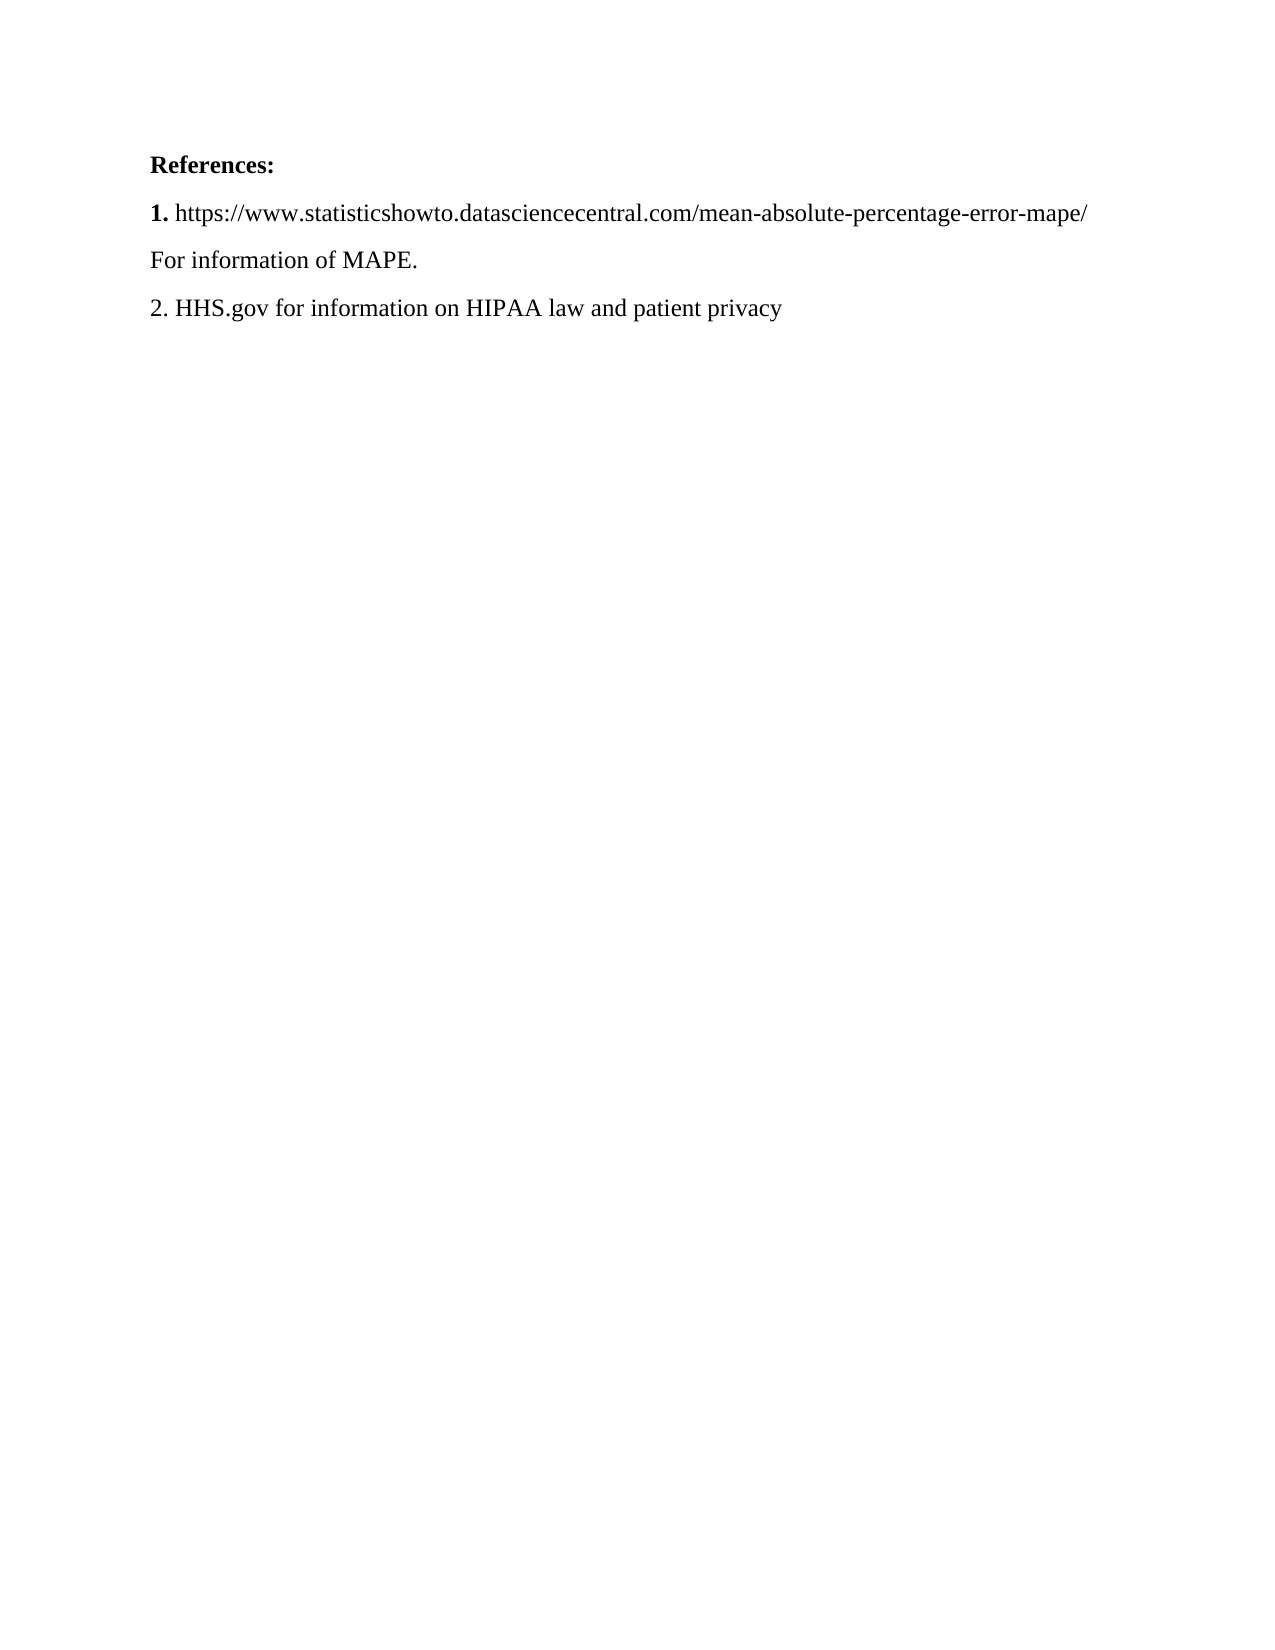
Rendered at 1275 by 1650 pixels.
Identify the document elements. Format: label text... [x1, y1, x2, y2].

text 1. https://www.statisticshowto.datasciencecentral.com/mean-absolute-percentage-error-mape/ [150, 198, 1125, 226]
text References: [150, 150, 1125, 179]
text For information of MAPE. [150, 245, 1125, 274]
text 2. HHS.gov for information on HIPAA law and patient privacy [150, 293, 1125, 322]
